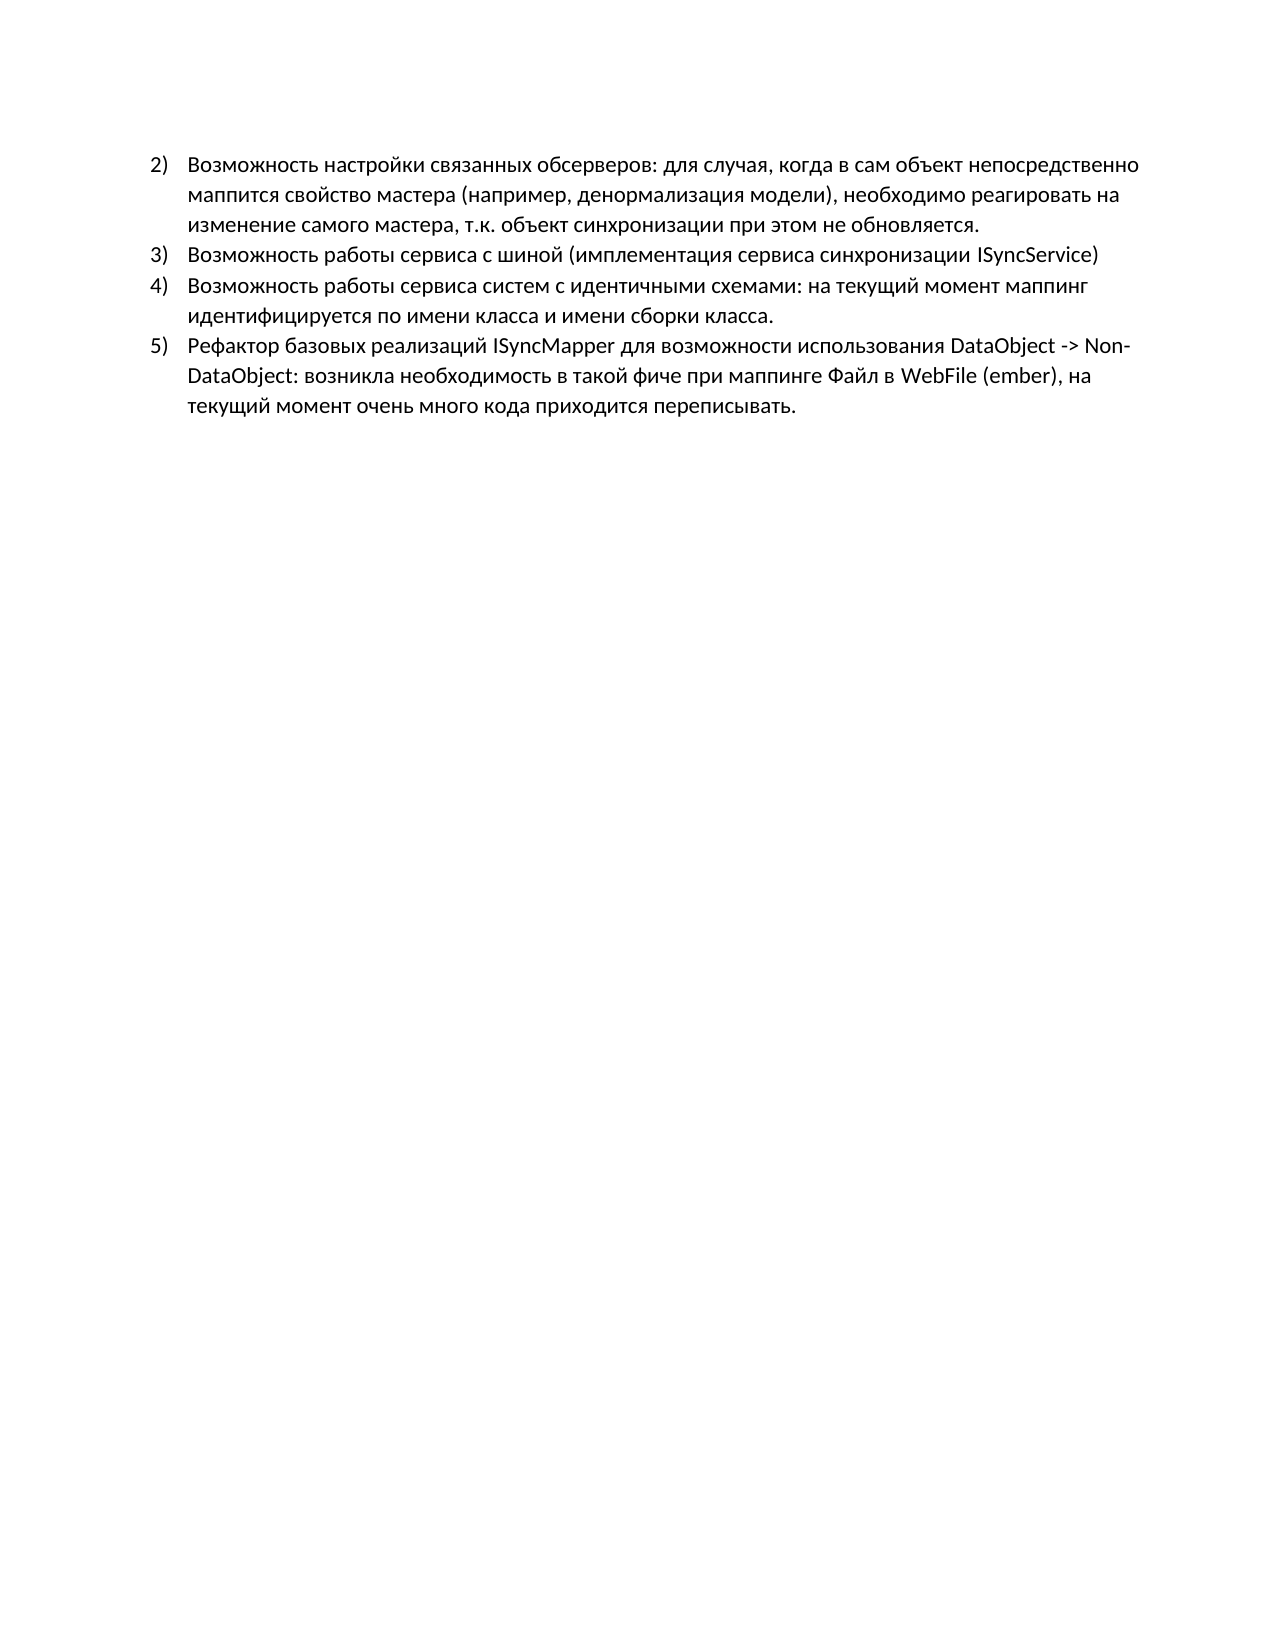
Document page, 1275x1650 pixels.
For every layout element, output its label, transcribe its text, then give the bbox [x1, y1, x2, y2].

list Возможность настройки связанных обсерверов: для случая, когда в сам объект непосредственно маппится свойство мастера (например, денормализация модели), необходимо реагировать на изменение самого мастера, т.к. объект синхронизации при этом не обновляется. [150, 150, 1162, 238]
list Возможность работы сервиса с шиной (имплементация сервиса синхронизации ISyncService) [150, 241, 1162, 269]
list Возможность работы сервиса систем с идентичными схемами: на текущий момент маппинг идентифицируется по имени класса и имени сборки класса. [150, 271, 1162, 329]
list Рефактор базовых реализаций ISyncMapper для возможности использования DataObject -> Non-DataObject: возникла необходимость в такой фиче при маппинге Файл в WebFile (ember), на текущий момент очень много кода приходится переписывать. [150, 331, 1162, 420]
